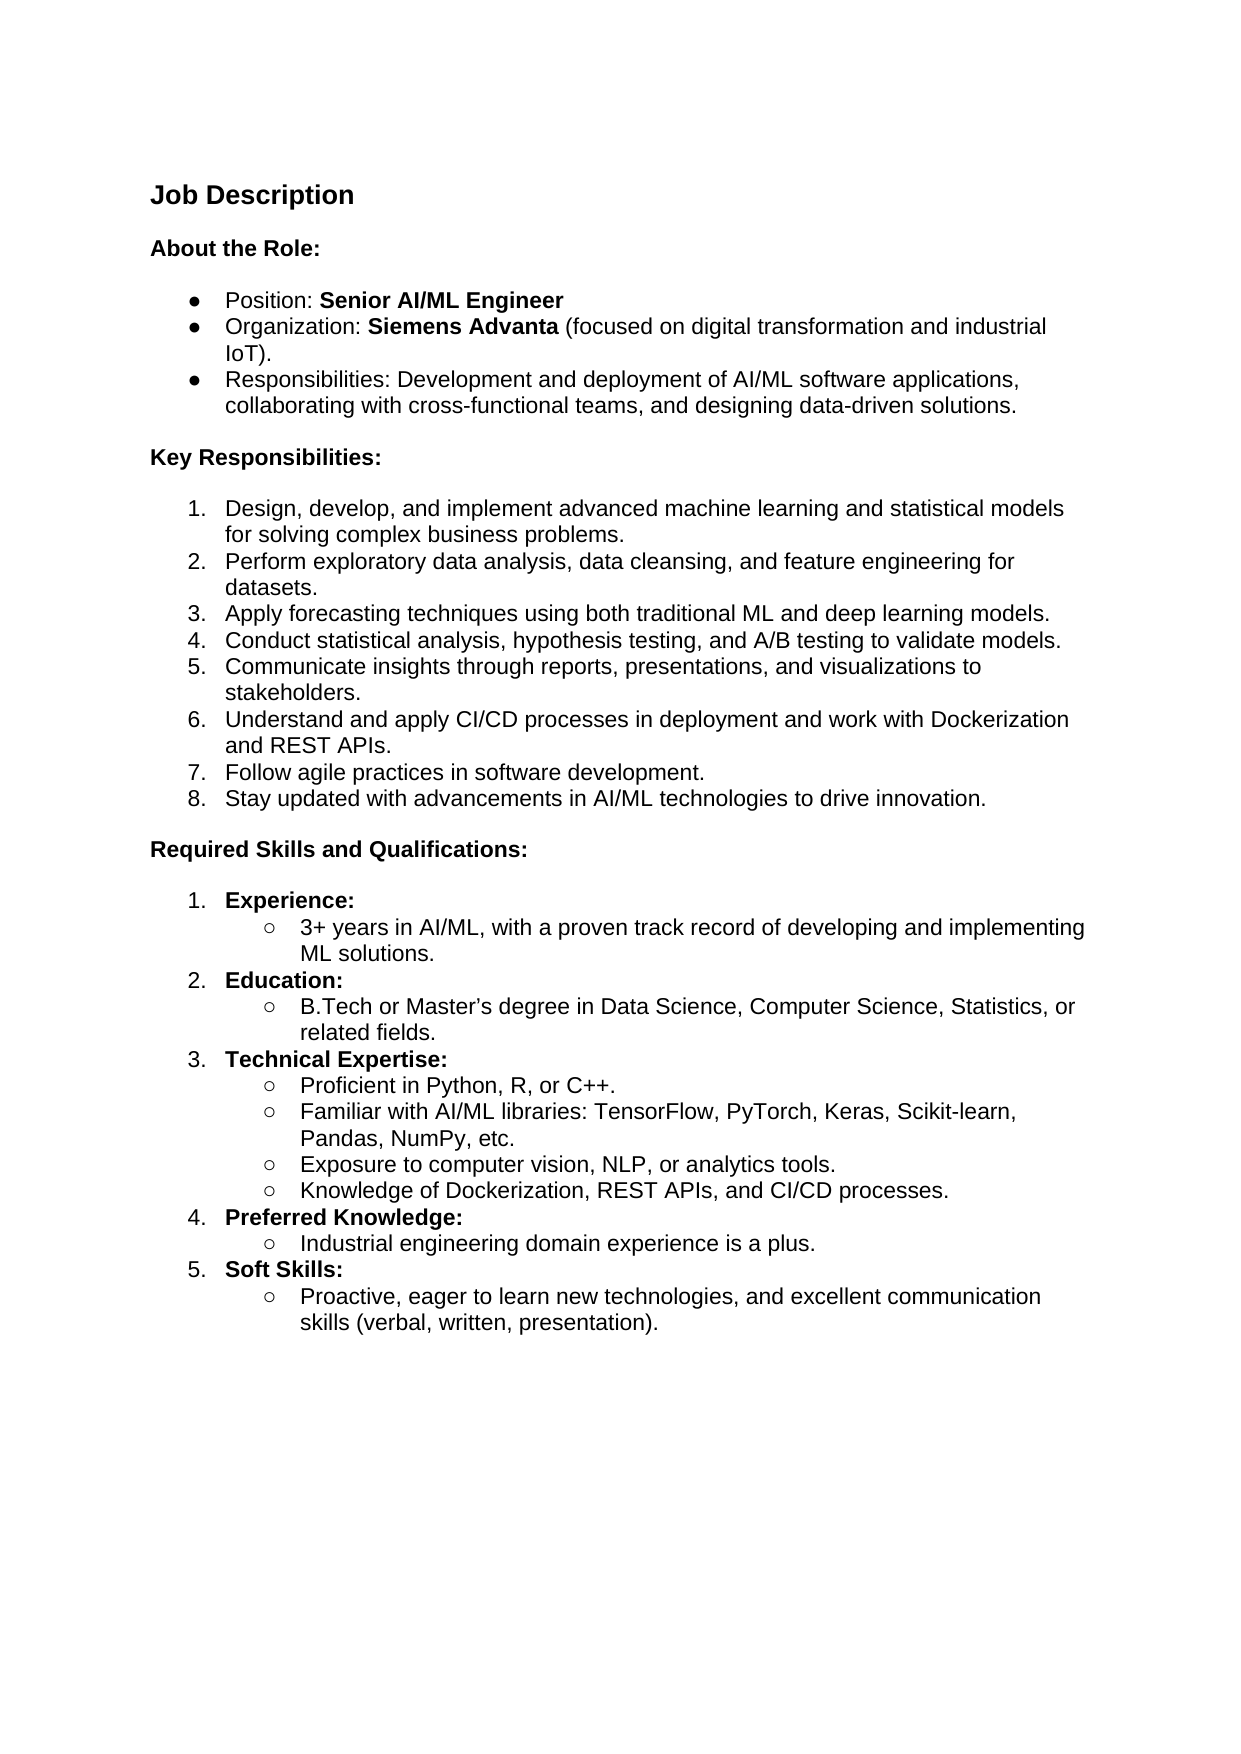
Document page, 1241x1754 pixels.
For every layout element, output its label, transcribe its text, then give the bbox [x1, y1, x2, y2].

subtitle About the Role: [150, 235, 1090, 262]
list Exposure to computer vision, NLP, or analytics tools. [262, 1151, 1090, 1177]
list Conduct statistical analysis, hypothesis testing, and A/B testing to validate models. [187, 627, 1090, 653]
list Organization: Siemens Advanta (focused on digital transformation and industrial IoT). [187, 313, 1090, 366]
list Apply forecasting techniques using both traditional ML and deep learning models. [187, 600, 1090, 627]
list Position: Senior AI/ML Engineer [187, 287, 1090, 313]
list Soft Skills: [187, 1256, 1090, 1283]
list Design, develop, and implement advanced machine learning and statistical models for solving complex business problems. [187, 495, 1090, 548]
list Experience: [187, 887, 1090, 914]
list Education: [187, 967, 1090, 993]
list Proficient in Python, R, or C++. [262, 1072, 1090, 1098]
list B.Tech or Master’s degree in Data Science, Computer Science, Statistics, or related fields. [262, 993, 1090, 1046]
list Familiar with AI/ML libraries: TensorFlow, PyTorch, Keras, Scikit-learn, Pandas, NumPy, etc. [262, 1098, 1090, 1151]
list Knowledge of Dockerization, REST APIs, and CI/CD processes. [262, 1177, 1090, 1204]
list Understand and apply CI/CD processes in deployment and work with Dockerization and REST APIs. [187, 706, 1090, 758]
list Technical Expertise: [187, 1046, 1090, 1072]
list Preferred Knowledge: [187, 1204, 1090, 1230]
list Responsibilities: Development and deployment of AI/ML software applications, collaborating with cross-functional teams, and designing data-driven solutions. [187, 366, 1090, 418]
list Proactive, eager to learn new technologies, and excellent communication skills (verbal, written, presentation). [262, 1283, 1090, 1336]
list Communicate insights through reports, presentations, and visualizations to stakeholders. [187, 653, 1090, 706]
list 3+ years in AI/ML, with a proven track record of developing and implementing ML solutions. [262, 914, 1090, 967]
subtitle Job Description [150, 179, 1090, 210]
list Industrial engineering domain experience is a plus. [262, 1230, 1090, 1256]
list Follow agile practices in software development. [187, 758, 1090, 785]
subtitle Key Responsibilities: [150, 443, 1090, 470]
list Perform exploratory data analysis, data cleansing, and feature engineering for datasets. [187, 548, 1090, 600]
subtitle Required Skills and Qualifications: [150, 836, 1090, 862]
list Stay updated with advancements in AI/ML technologies to drive innovation. [187, 785, 1090, 811]
